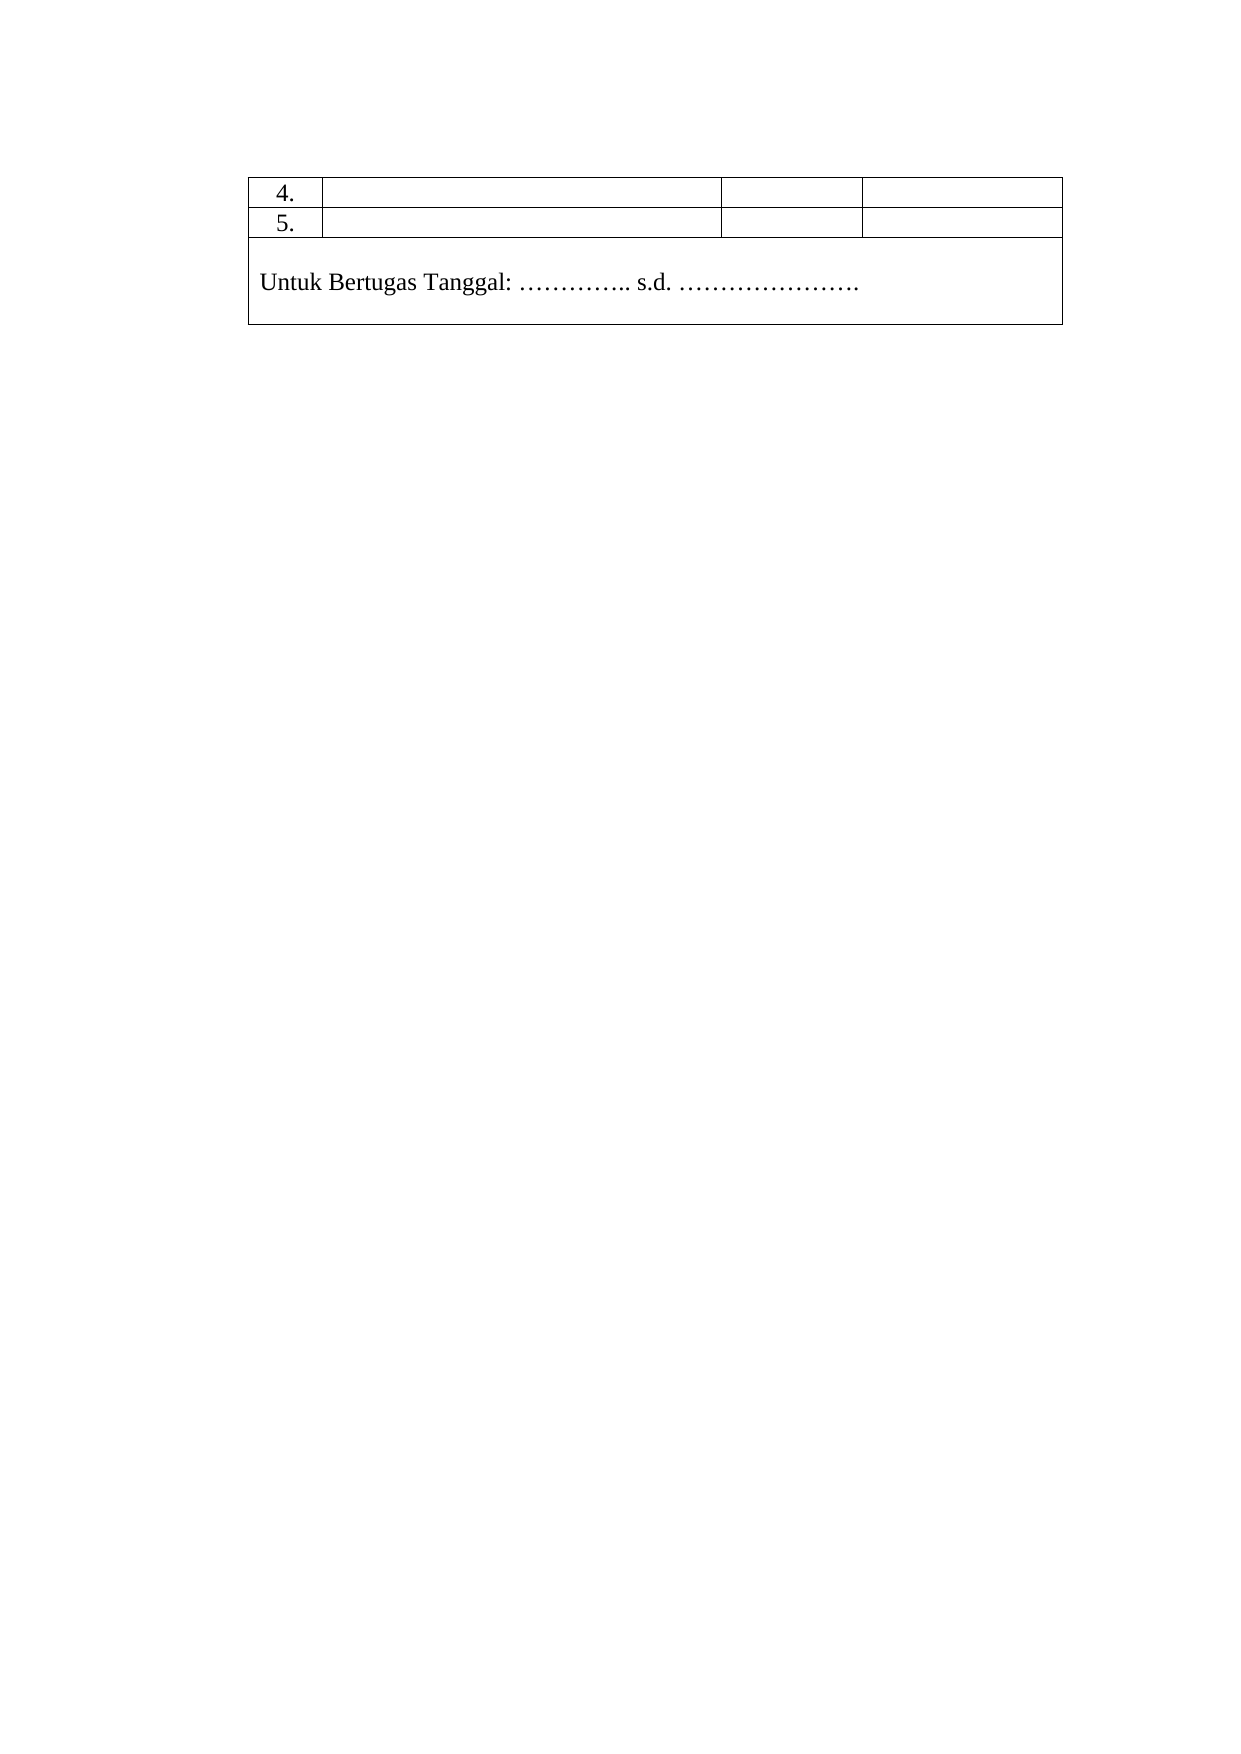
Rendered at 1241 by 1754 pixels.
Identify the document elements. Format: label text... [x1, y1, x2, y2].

table_cell Untuk Bertugas Tanggal: ………….. s.d. …………………. [249, 238, 1062, 324]
table_cell 5. [249, 208, 322, 237]
table_cell [323, 208, 721, 237]
table_cell [863, 208, 1062, 237]
table_cell [863, 178, 1062, 207]
table_cell [722, 178, 862, 207]
table_cell 4. [249, 178, 322, 207]
table_cell [722, 208, 862, 237]
table_cell [323, 178, 721, 207]
